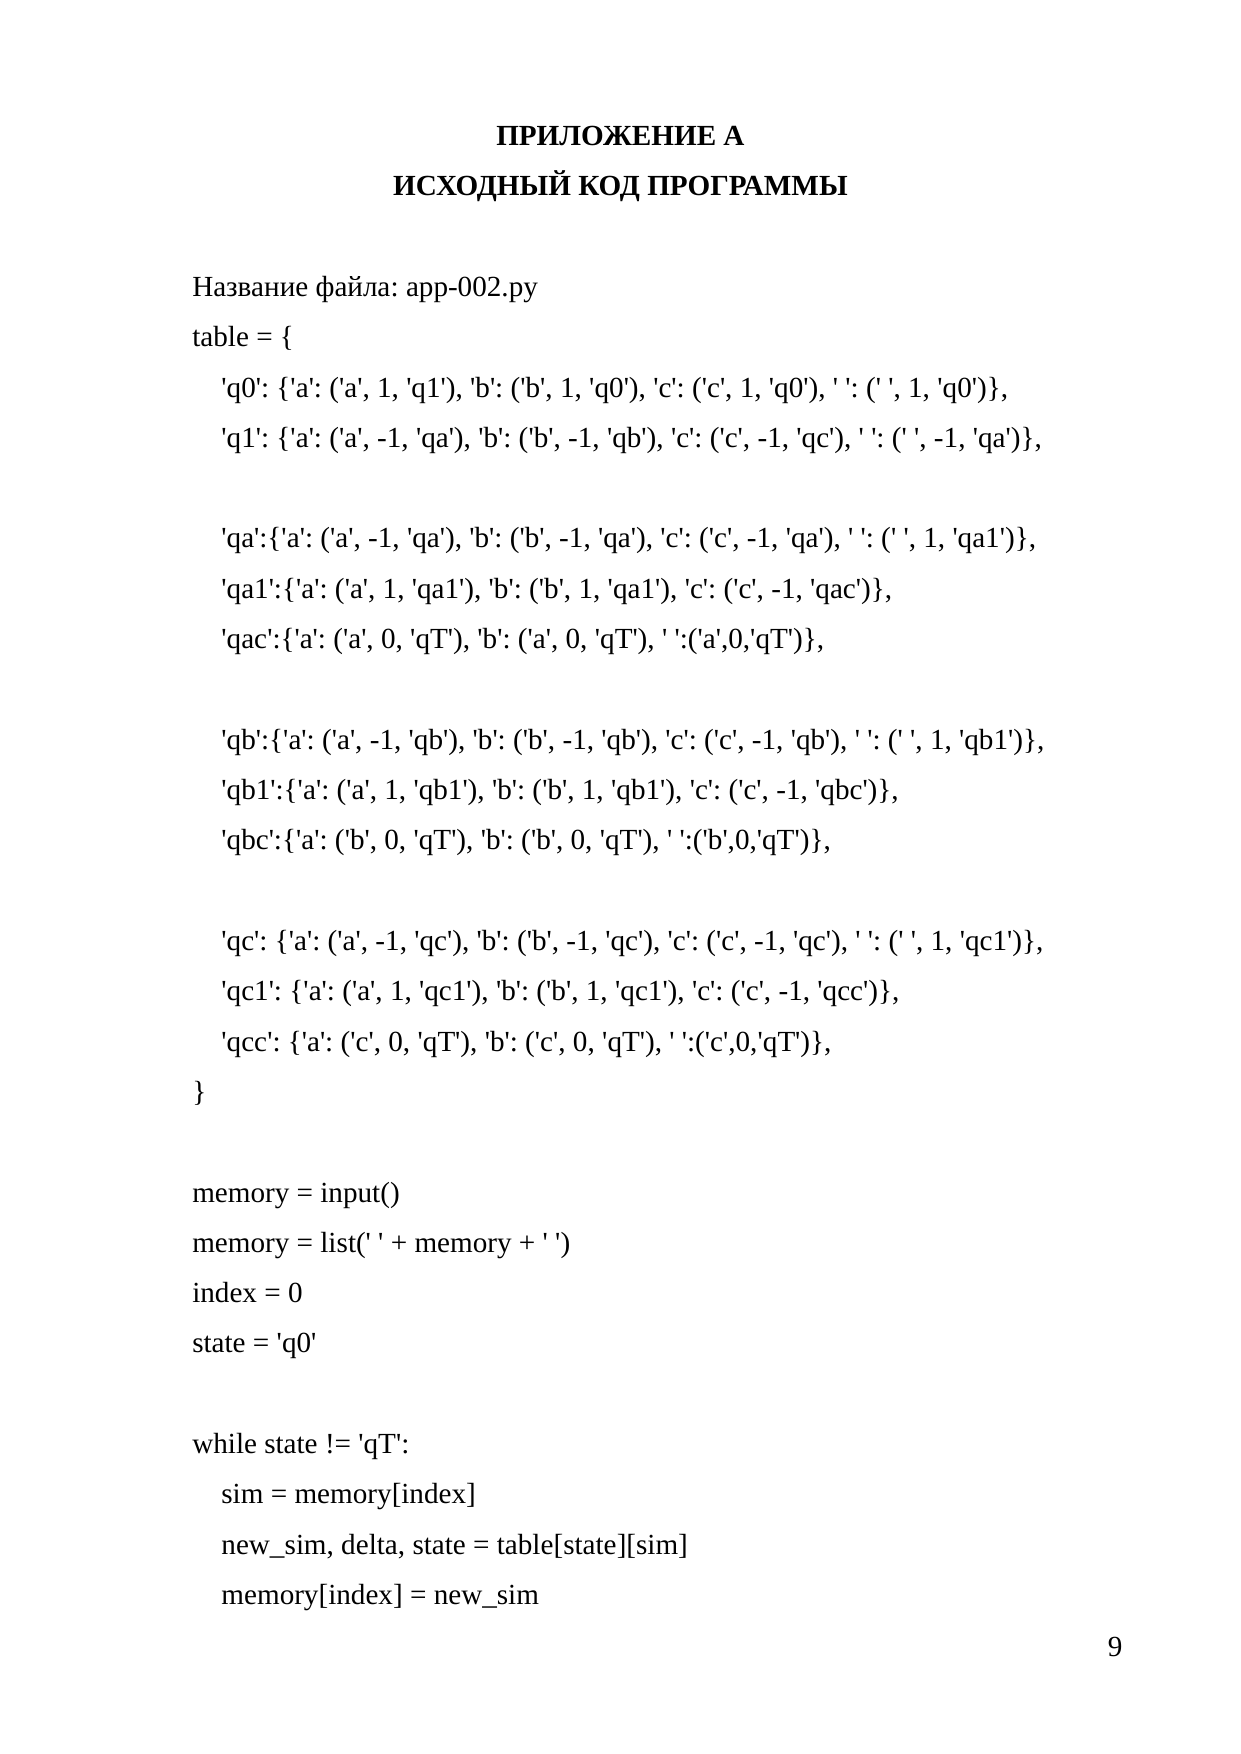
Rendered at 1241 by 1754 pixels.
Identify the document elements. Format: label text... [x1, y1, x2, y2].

text 'qbc':{'a': ('b', 0, 'qT'), 'b': ('b', 0, 'qT'), ' ':('b',0,'qT')}, [118, 822, 1122, 856]
text index = 0 [118, 1275, 1122, 1309]
text memory = input() [118, 1175, 1122, 1208]
text 'q0': {'a': ('a', 1, 'q1'), 'b': ('b', 1, 'q0'), 'c': ('c', 1, 'q0'), ' ': (' ', 1, 'q0')}, [118, 370, 1122, 403]
text 'qa':{'a': ('a', -1, 'qa'), 'b': ('b', -1, 'qa'), 'c': ('c', -1, 'qa'), ' ': (' ', 1, 'qa1')}, [118, 521, 1122, 554]
text 'qb1':{'a': ('a', 1, 'qb1'), 'b': ('b', 1, 'qb1'), 'c': ('c', -1, 'qbc')}, [118, 772, 1122, 806]
text new_sim, delta, state = table[state][sim] [118, 1527, 1122, 1560]
text table = { [118, 319, 1122, 353]
text 'qcc': {'a': ('c', 0, 'qT'), 'b': ('c', 0, 'qT'), ' ':('c',0,'qT')}, [118, 1024, 1122, 1057]
text } [118, 1074, 1122, 1108]
text 'q1': {'a': ('a', -1, 'qa'), 'b': ('b', -1, 'qb'), 'c': ('c', -1, 'qc'), ' ': (' ', -1, 'qa')}, [118, 420, 1122, 453]
text 'qc': {'a': ('a', -1, 'qc'), 'b': ('b', -1, 'qc'), 'c': ('c', -1, 'qc'), ' ': (' ', 1, 'qc1')}, [118, 923, 1122, 957]
text while state != 'qT': [118, 1426, 1122, 1460]
text 'qc1': {'a': ('a', 1, 'qc1'), 'b': ('b', 1, 'qc1'), 'c': ('c', -1, 'qcc')}, [118, 973, 1122, 1007]
text 'qac':{'a': ('a', 0, 'qT'), 'b': ('a', 0, 'qT'), ' ':('a',0,'qT')}, [118, 621, 1122, 655]
text Название файла: app-002.py [118, 269, 1122, 303]
text memory = list(' ' + memory + ' ') [118, 1225, 1122, 1258]
text 'qa1':{'a': ('a', 1, 'qa1'), 'b': ('b', 1, 'qa1'), 'c': ('c', -1, 'qac')}, [118, 571, 1122, 604]
text memory[index] = new_sim [118, 1577, 1122, 1611]
text 'qb':{'a': ('a', -1, 'qb'), 'b': ('b', -1, 'qb'), 'c': ('c', -1, 'qb'), ' ': (' ', 1, 'qb1')}, [118, 722, 1122, 755]
subtitle Приложение А Исходный код программы [118, 118, 1122, 202]
text state = 'q0' [118, 1326, 1122, 1359]
text sim = memory[index] [118, 1477, 1122, 1510]
